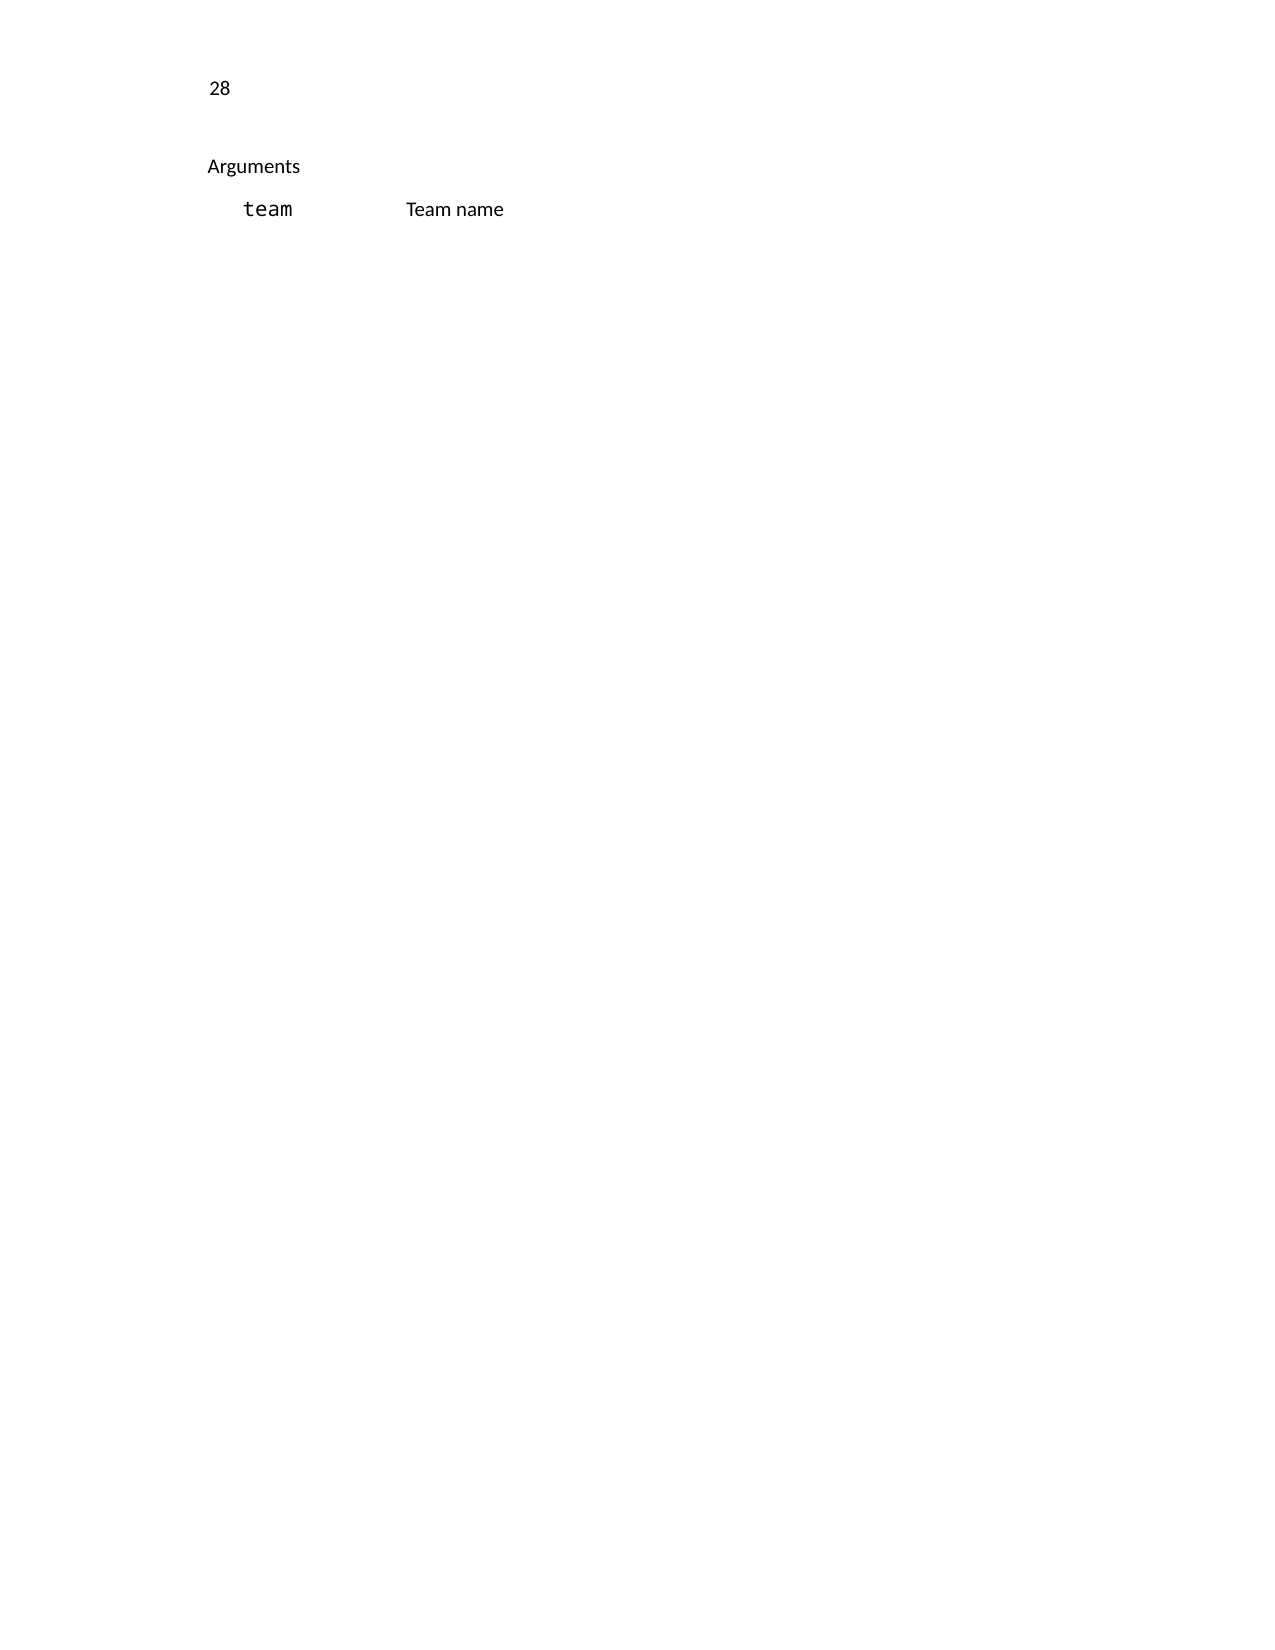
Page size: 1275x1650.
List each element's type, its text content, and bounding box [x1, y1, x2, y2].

text team Team name [209, 194, 1240, 223]
subtitle Arguments [207, 153, 467, 179]
